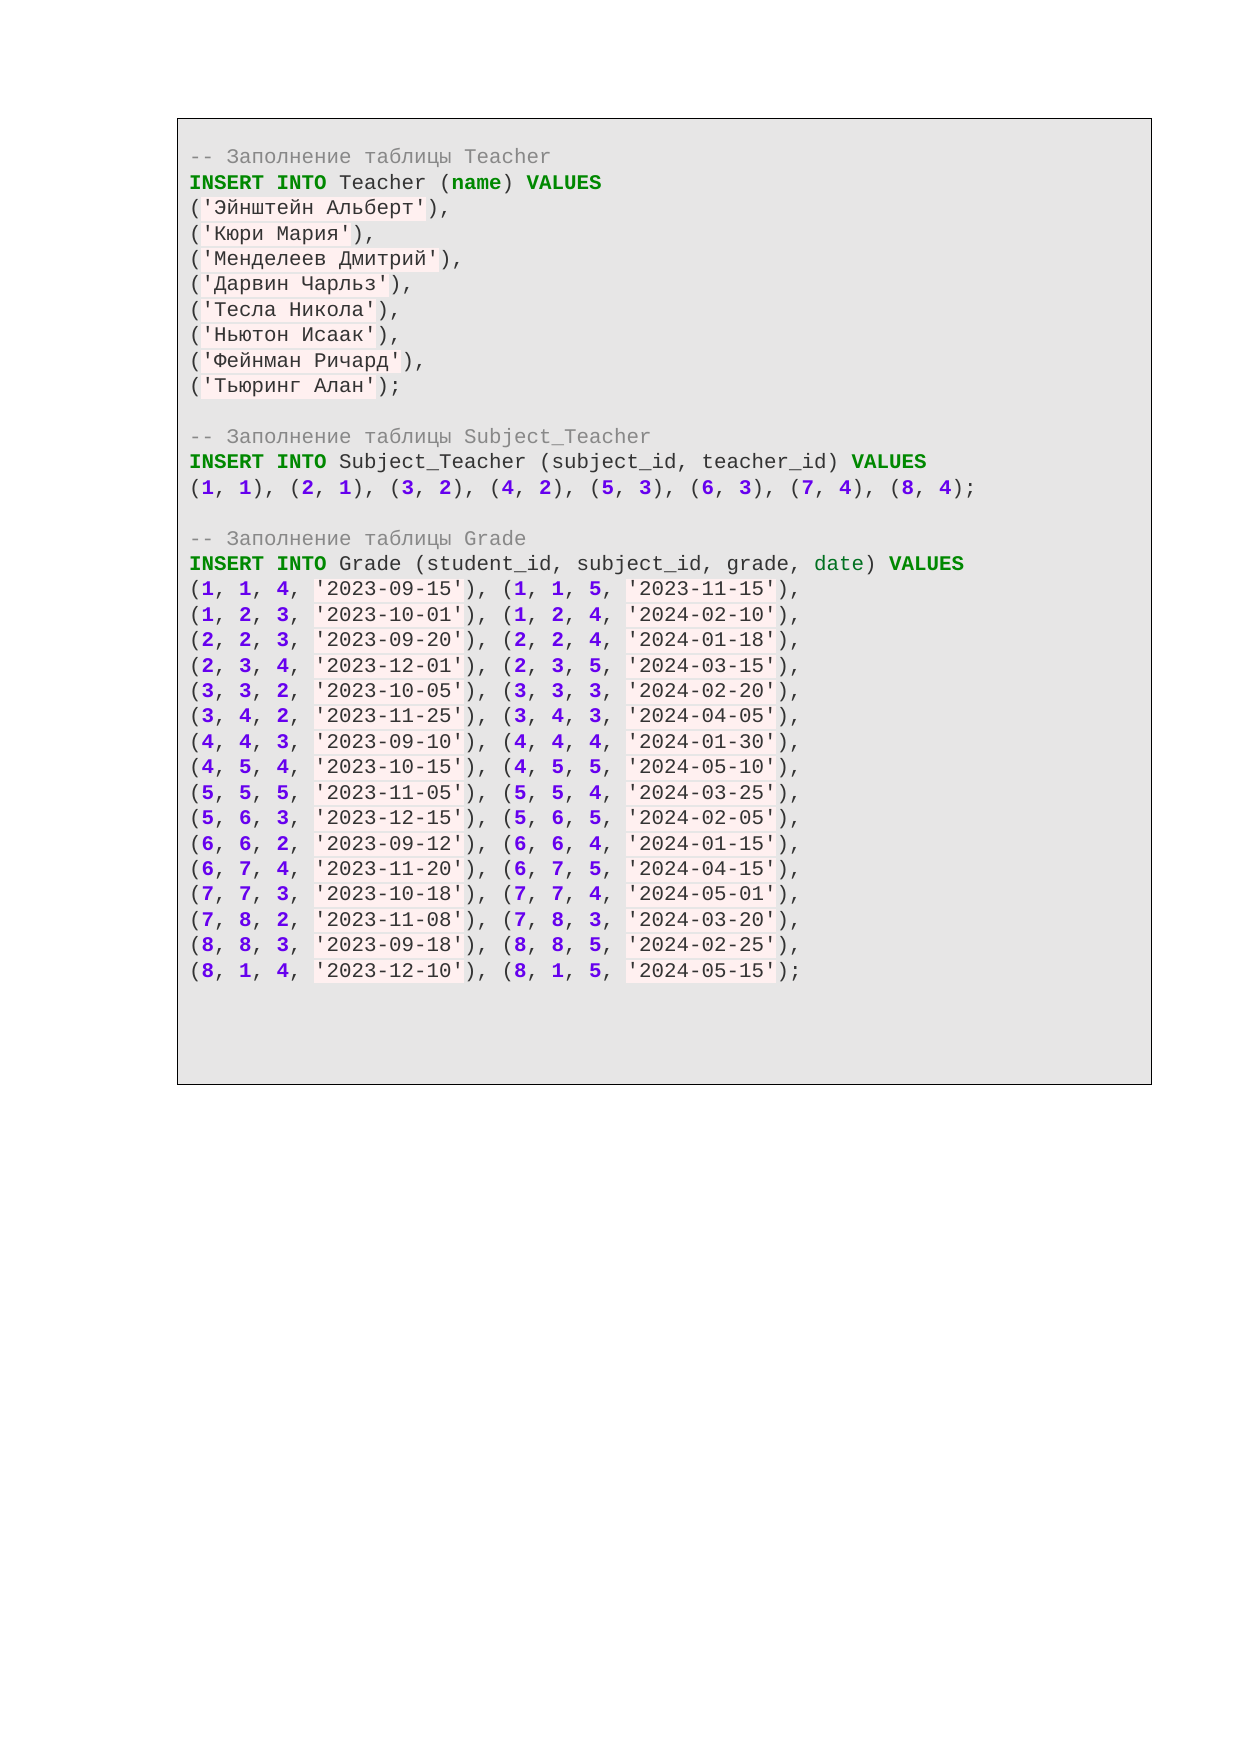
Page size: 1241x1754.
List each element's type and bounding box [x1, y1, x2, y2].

table_header [178, 119, 1151, 1084]
